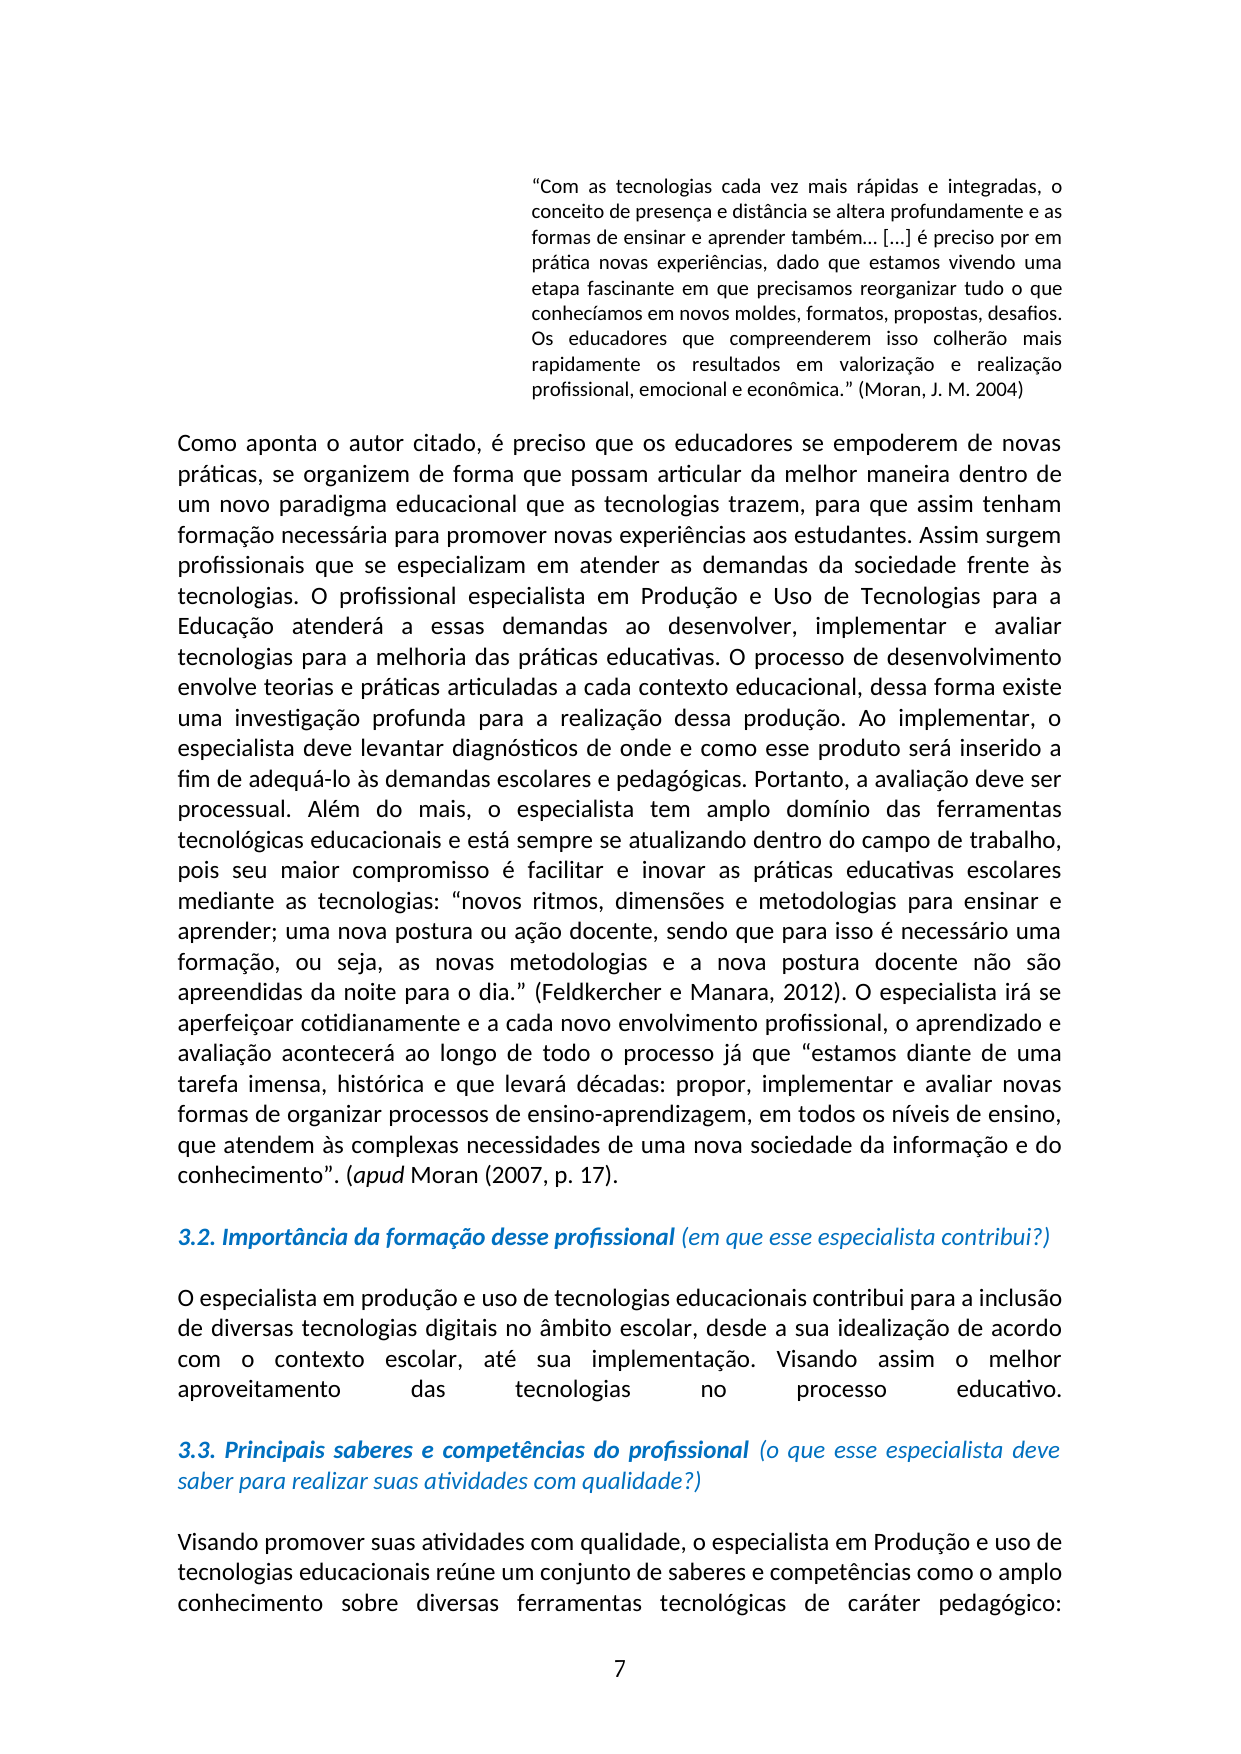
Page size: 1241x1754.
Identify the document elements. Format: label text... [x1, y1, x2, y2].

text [177, 1526, 1063, 1617]
text O especialista em produção e uso de tecnologias educacionais contribui para a inclusão de diversas tecnologias digitais no âmbito escolar, desde a sua idealização de acordo com o contexto escolar, até sua implementação. Visando assim o melhor aproveitamento das tecnologias no processo educativo. [177, 1282, 1063, 1434]
text 3.2. Importância da formação desse profissional (em que esse especialista contribui?) [177, 1221, 1063, 1251]
text “Com as tecnologias cada vez mais rápidas e integradas, o conceito de presença e distância se altera profundamente e as formas de ensinar e aprender também… [...] é preciso por em prática novas experiências, dado que estamos vivendo uma etapa fascinante em que precisamos reorganizar tudo o que conhecíamos em novos moldes, formatos, propostas, desafios. Os educadores que compreenderem isso colherão mais rapidamente os resultados em valorização e realização profissional, emocional e econômica.” (Moran, J. M. 2004) [531, 173, 1063, 402]
text Como aponta o autor citado, é preciso que os educadores se empoderem de novas práticas, se organizem de forma que possam articular da melhor maneira dentro de um novo paradigma educacional que as tecnologias trazem, para que assim tenham formação necessária para promover novas experiências aos estudantes. Assim surgem profissionais que se especializam em atender as demandas da sociedade frente às tecnologias. O profissional especialista em Produção e Uso de Tecnologias para a Educação atenderá a essas demandas ao desenvolver, implementar e avaliar tecnologias para a melhoria das práticas educativas. O processo de desenvolvimento envolve teorias e práticas articuladas a cada contexto educacional, dessa forma existe uma investigação profunda para a realização dessa produção. Ao implementar, o especialista deve levantar diagnósticos de onde e como esse produto será inserido a fim de adequá-lo às demandas escolares e pedagógicas. Portanto, a avaliação deve ser processual. Além do mais, o especialista tem amplo domínio das ferramentas tecnológicas educacionais e está sempre se atualizando dentro do campo de trabalho, pois seu maior compromisso é facilitar e inovar as práticas educativas escolares mediante as tecnologias: “novos ritmos, dimensões e metodologias para ensinar e aprender; uma nova postura ou ação docente, sendo que para isso é necessário uma formação, ou seja, as novas metodologias e a nova postura docente não são apreendidas da noite para o dia.” (Feldkercher e Manara, 2012). O especialista irá se aperfeiçoar cotidianamente e a cada novo envolvimento profissional, o aprendizado e avaliação acontecerá ao longo de todo o processo já que “estamos diante de uma tarefa imensa, histórica e que levará décadas: propor, implementar e avaliar novas formas de organizar processos de ensino-aprendizagem, em todos os níveis de ensino, que atendem às complexas necessidades de uma nova sociedade da informação e do conhecimento”. (apud Moran (2007, p. 17). [177, 427, 1063, 1190]
text 3.3. Principais saberes e competências do profissional (o que esse especialista deve saber para realizar suas atividades com qualidade?) [177, 1434, 1063, 1495]
